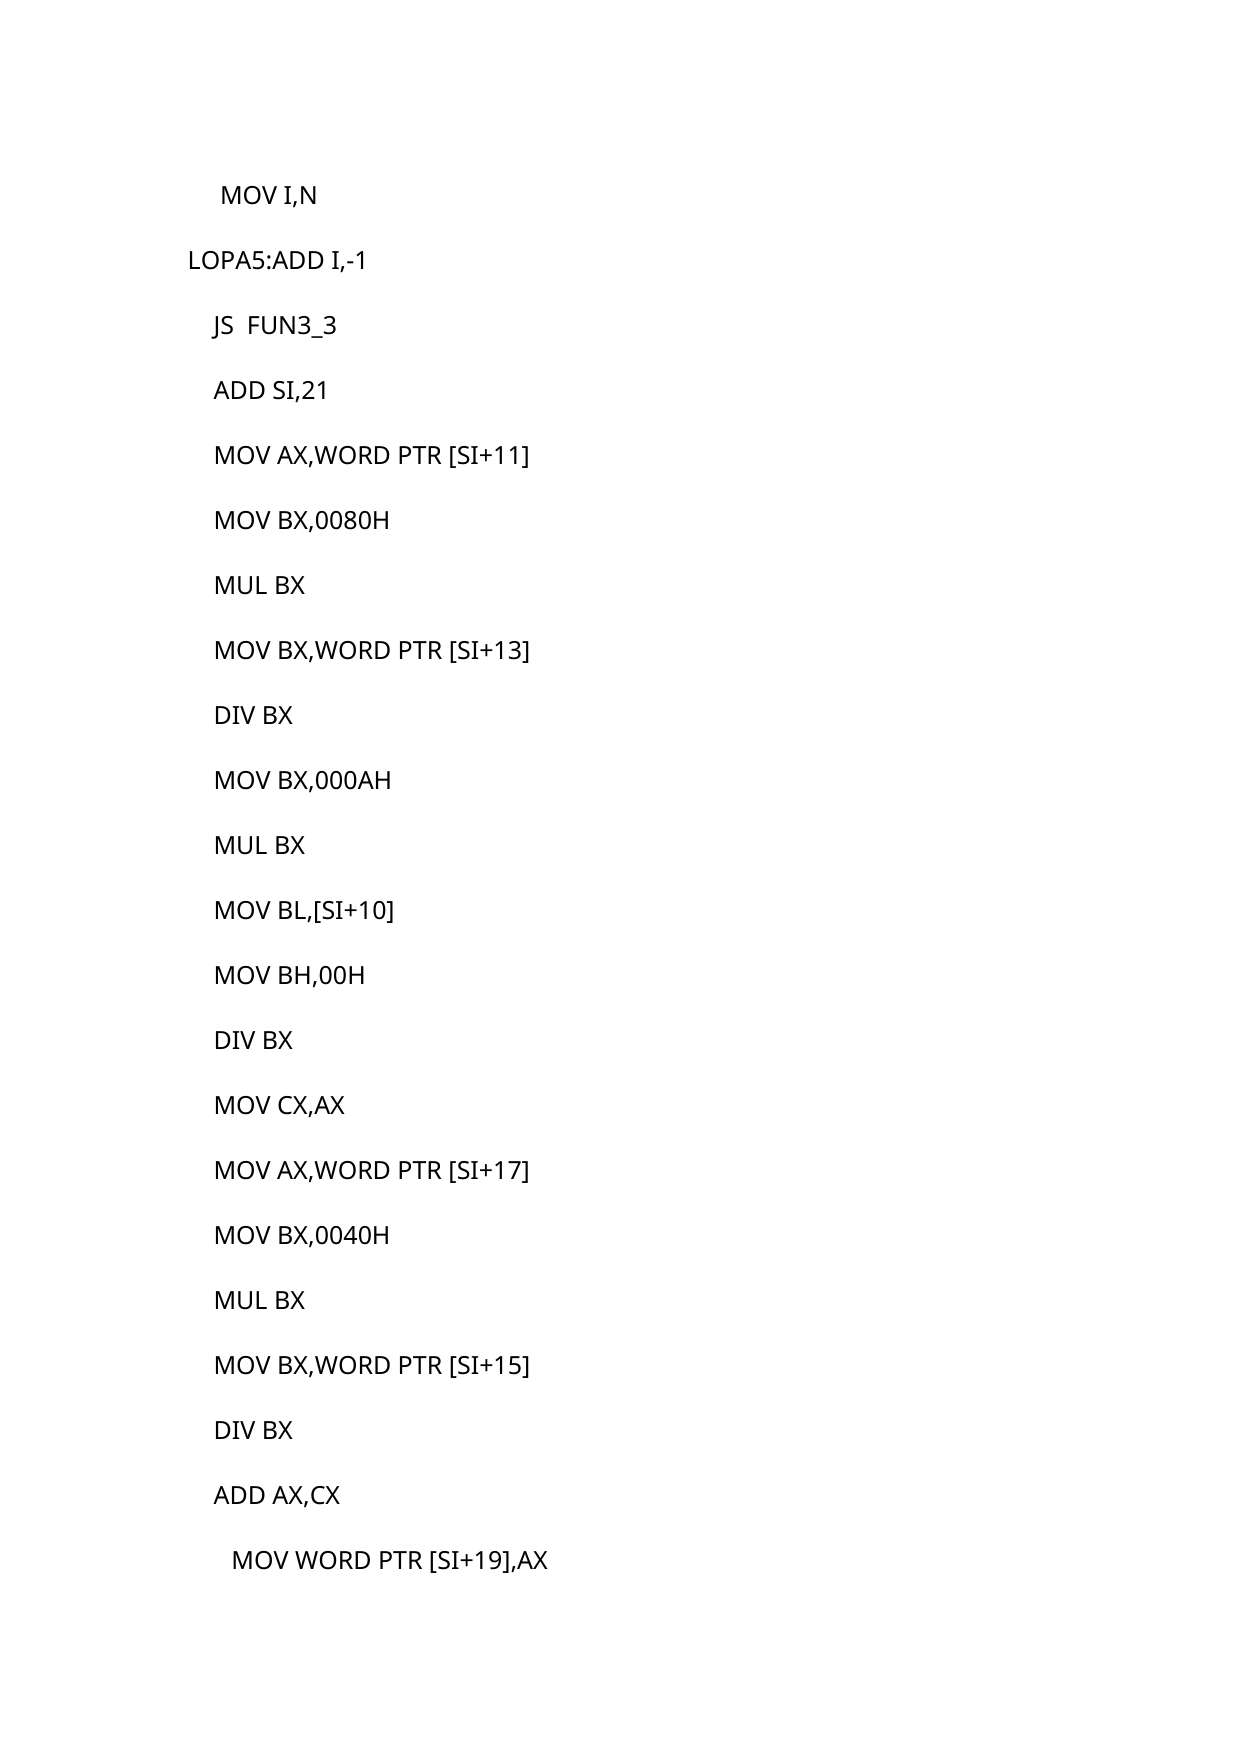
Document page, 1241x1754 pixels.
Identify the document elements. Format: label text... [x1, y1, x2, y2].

text DIV BX [187, 1397, 1053, 1462]
text JS FUN3_3 [187, 292, 1053, 357]
text MOV BX,0080H [187, 487, 1053, 552]
text DIV BX [187, 1007, 1053, 1072]
text MOV CX,AX [187, 1072, 1053, 1137]
text MUL BX [187, 1267, 1053, 1332]
text MOV AX,WORD PTR [SI+17] [187, 1137, 1053, 1202]
text MUL BX [187, 552, 1053, 617]
text ADD SI,21 [187, 357, 1053, 422]
text MOV BX,000AH [187, 747, 1053, 812]
text MOV BX,0040H [187, 1202, 1053, 1267]
text ADD AX,CX [187, 1462, 1053, 1527]
text MOV BX,WORD PTR [SI+13] [187, 617, 1053, 682]
text MOV BH,00H [187, 942, 1053, 1007]
text MOV WORD PTR [SI+19],AX [187, 1527, 1053, 1592]
text MOV BL,[SI+10] [187, 877, 1053, 942]
text MOV BX,WORD PTR [SI+15] [187, 1332, 1053, 1397]
text MUL BX [187, 812, 1053, 877]
text DIV BX [187, 682, 1053, 747]
text LOPA5:ADD I,-1 [187, 227, 1053, 292]
text MOV I,N [187, 162, 1053, 227]
text MOV AX,WORD PTR [SI+11] [187, 422, 1053, 487]
